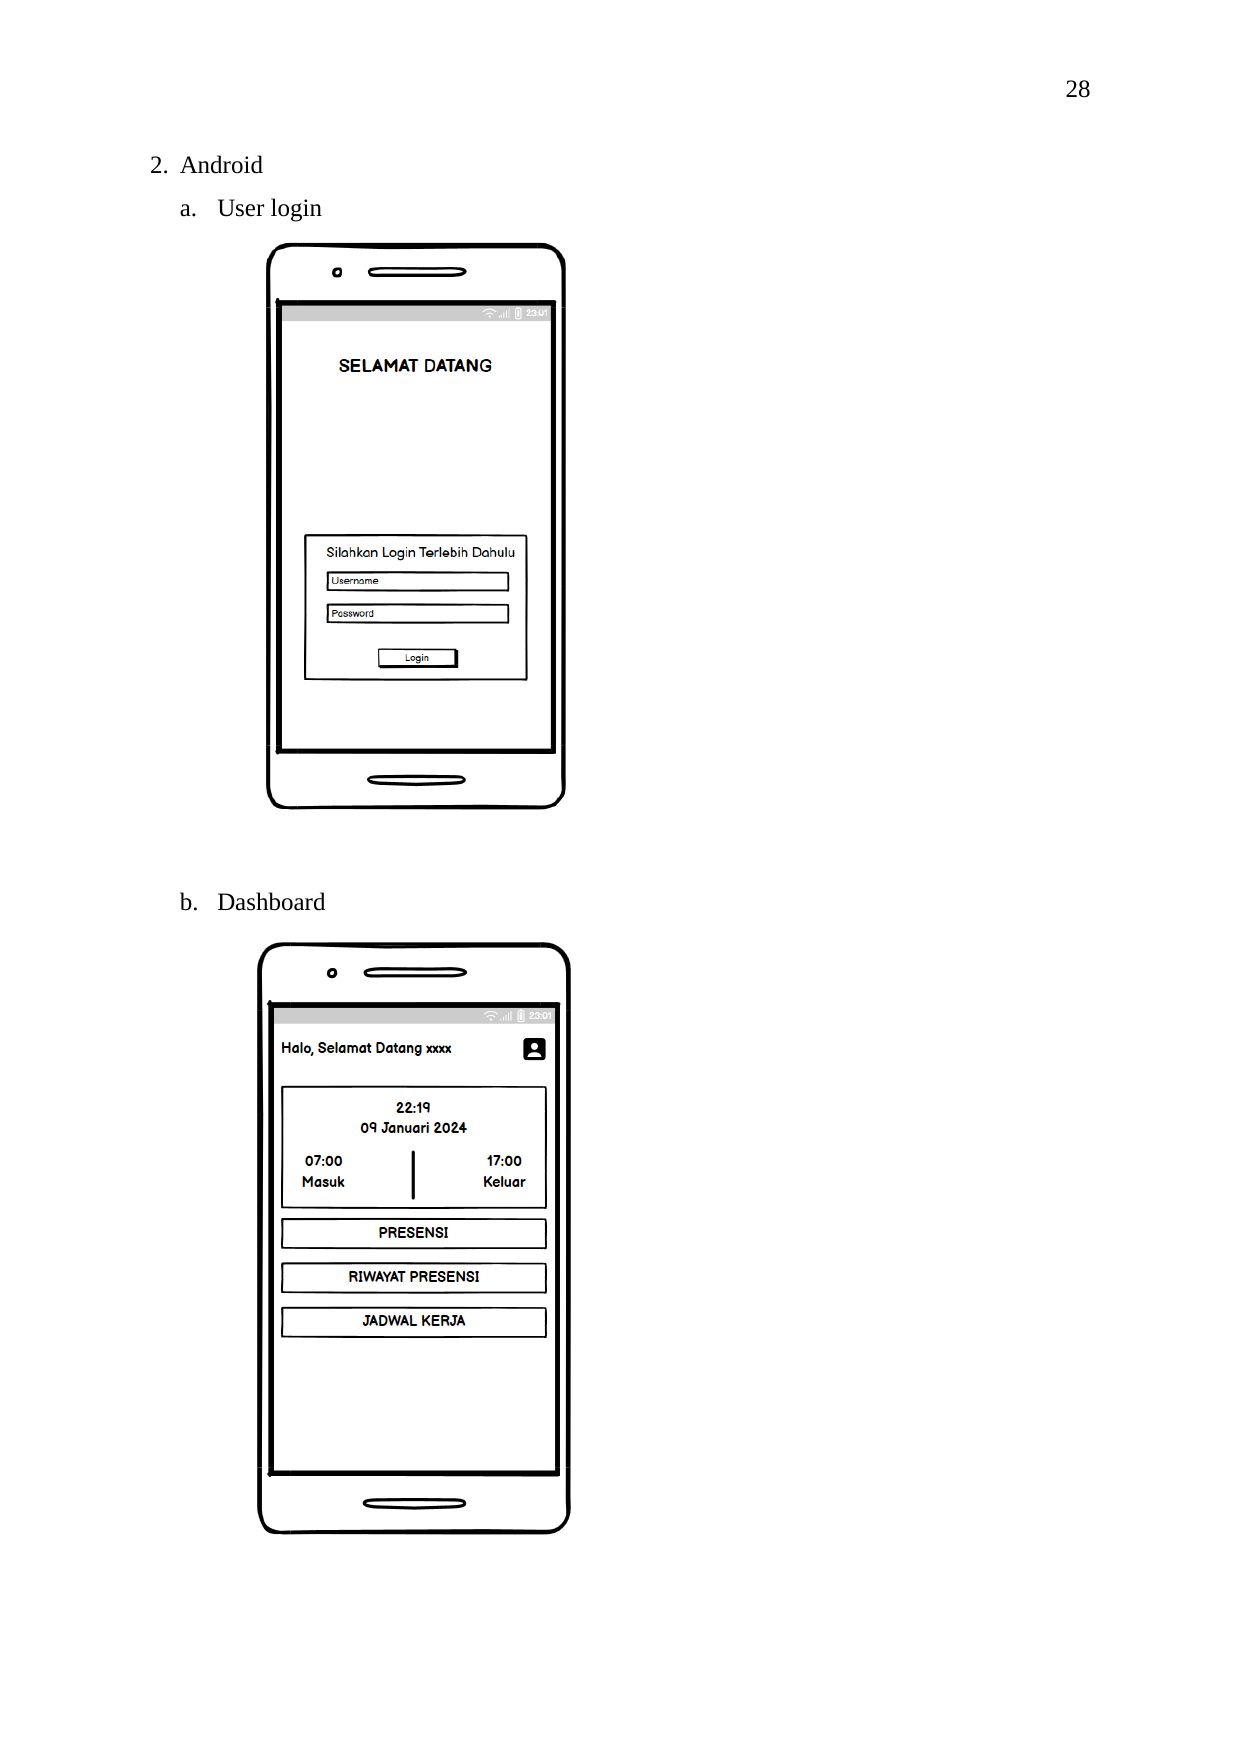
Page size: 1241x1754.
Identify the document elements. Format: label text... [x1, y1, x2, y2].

list User login [179, 193, 1090, 222]
list Dashboard [179, 887, 1090, 916]
list Android [150, 150, 1090, 179]
picture [245, 936, 583, 1540]
picture [257, 240, 575, 816]
